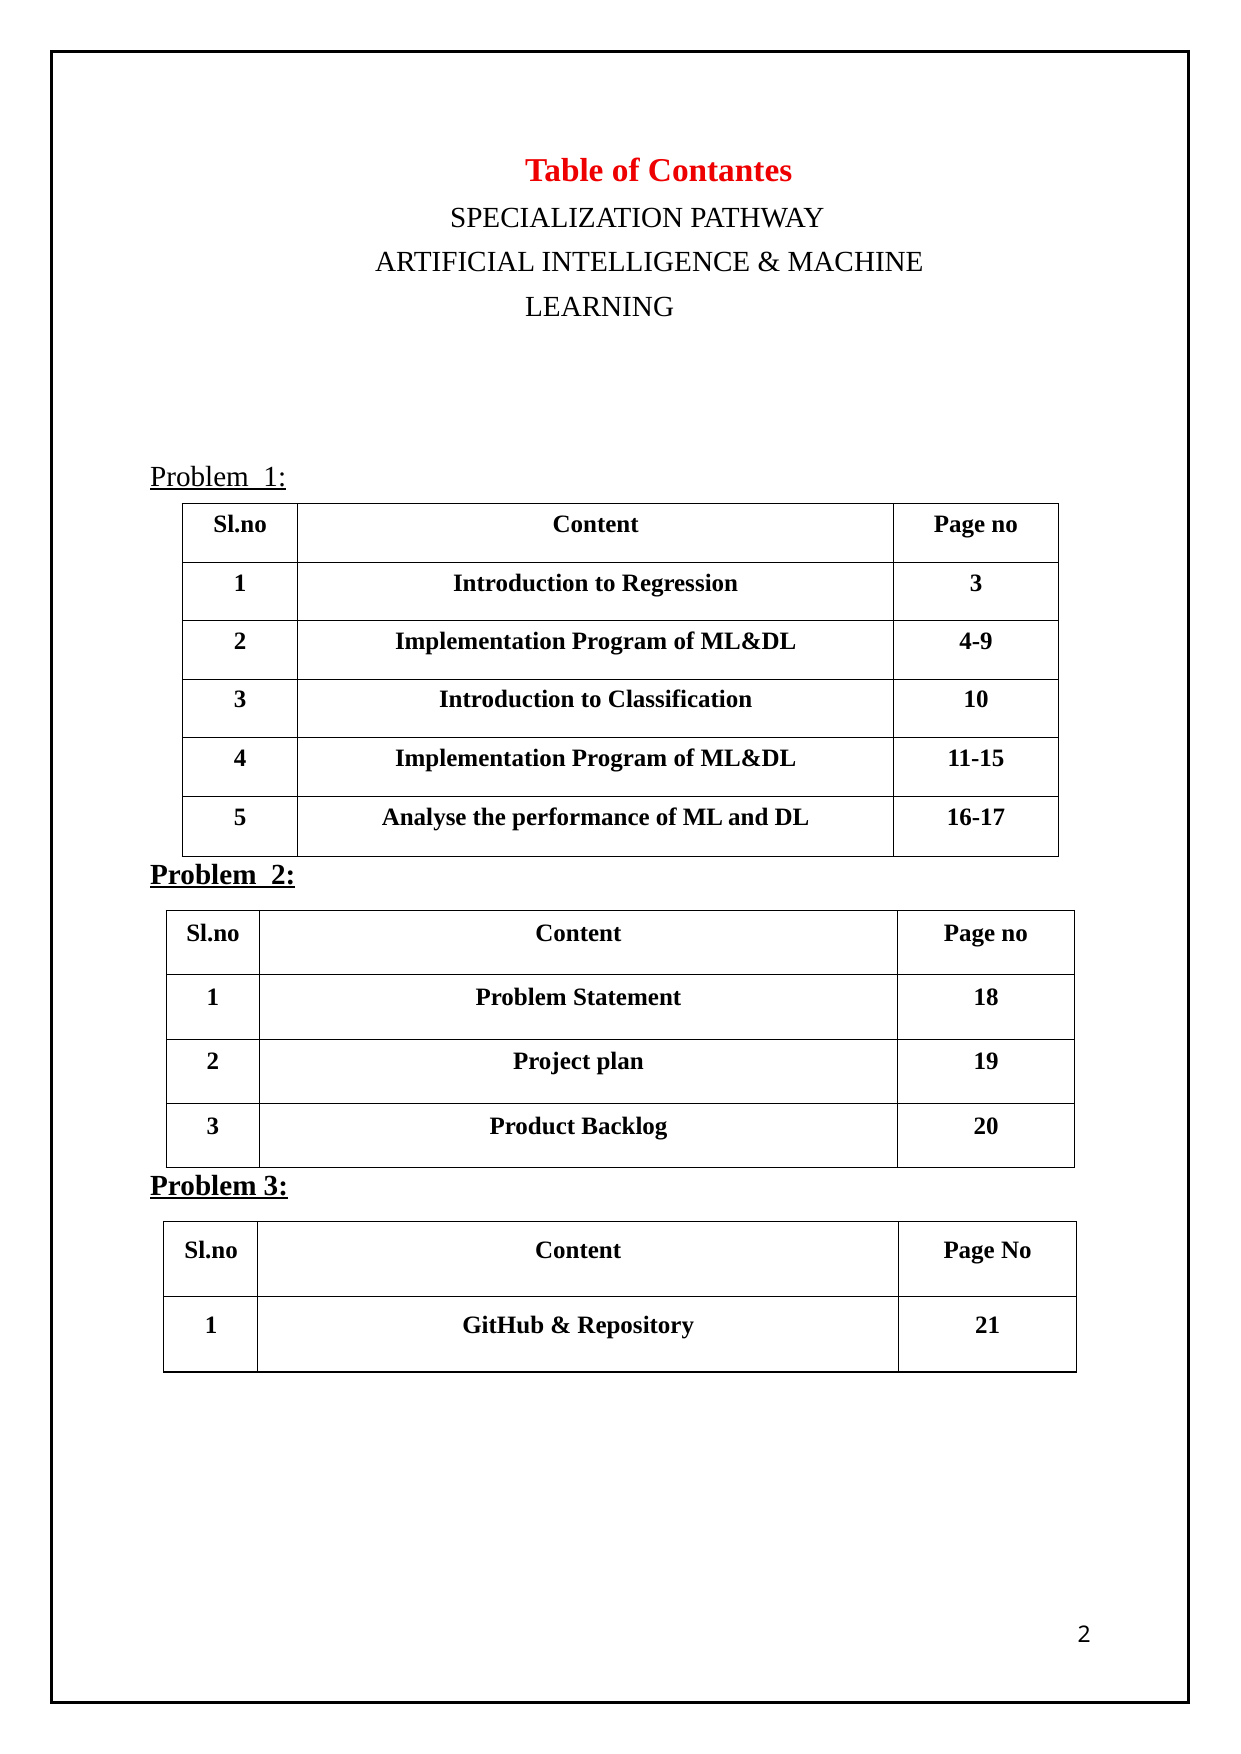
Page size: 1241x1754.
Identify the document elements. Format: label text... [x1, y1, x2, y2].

table_cell 4 [183, 738, 297, 796]
table_header Sl.no [167, 911, 259, 974]
subtitle Table of Contantes [300, 150, 1090, 188]
table_header Sl.no [183, 504, 297, 562]
table_cell 1 [164, 1297, 257, 1371]
table_cell Implementation Program of ML&DL [298, 738, 893, 796]
subtitle ARTIFICIAL INTELLIGENCE & MACHINE [300, 244, 1090, 278]
table_cell 5 [183, 797, 297, 856]
table_cell Project plan [260, 1040, 897, 1103]
table_cell 10 [894, 680, 1058, 737]
table_cell 16-17 [894, 797, 1058, 856]
table_header Sl.no [164, 1222, 257, 1296]
table_cell 19 [898, 1040, 1074, 1103]
table_cell Problem Statement [260, 975, 897, 1038]
table_cell 3 [183, 680, 297, 737]
table_cell 2 [183, 621, 297, 679]
text Problem 2: [150, 857, 1090, 890]
table_header Content [258, 1222, 898, 1296]
table_cell 3 [167, 1104, 259, 1167]
table_cell Introduction to Classification [298, 680, 893, 737]
table_cell 21 [899, 1297, 1076, 1371]
table_cell Analyse the performance of ML and DL [298, 797, 893, 856]
table_cell Introduction to Regression [298, 563, 893, 620]
table_cell 20 [898, 1104, 1074, 1167]
table_header Page no [898, 911, 1074, 974]
table_cell 1 [183, 563, 297, 620]
subtitle Problem 1: [150, 459, 1090, 492]
subtitle LEARNING [525, 289, 1090, 322]
table_header Content [298, 504, 893, 562]
table_cell 3 [894, 563, 1058, 620]
table_header Page No [899, 1222, 1076, 1296]
table_cell Product Backlog [260, 1104, 897, 1167]
text Problem 3: [150, 1168, 1090, 1202]
table_header Page no [894, 504, 1058, 562]
table_cell GitHub & Repository [258, 1297, 898, 1371]
table_cell 2 [167, 1040, 259, 1103]
subtitle SPECIALIZATION PATHWAY [375, 200, 1090, 233]
table_cell Implementation Program of ML&DL [298, 621, 893, 679]
table_cell 11-15 [894, 738, 1058, 796]
table_cell 4-9 [894, 621, 1058, 679]
table_header Content [260, 911, 897, 974]
table_cell 1 [167, 975, 259, 1038]
table_cell 18 [898, 975, 1074, 1038]
